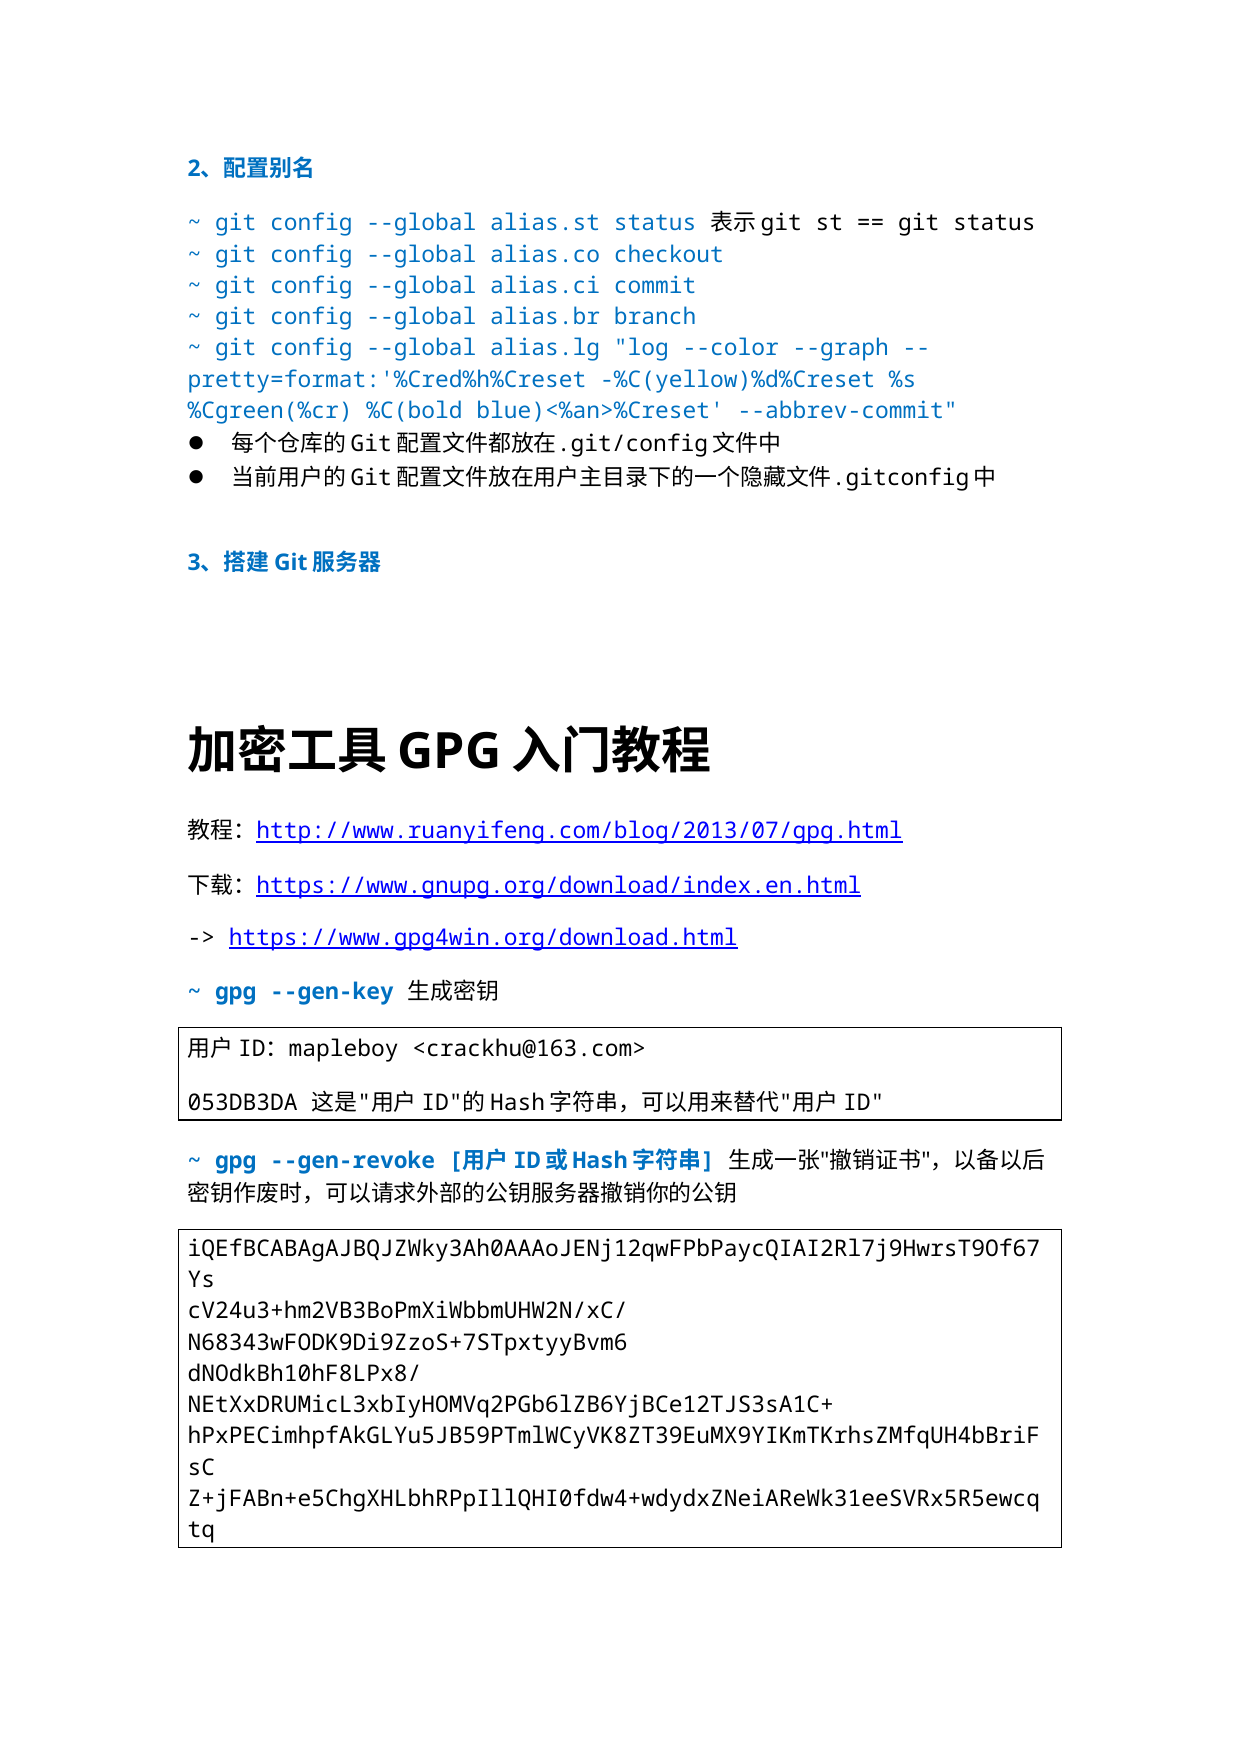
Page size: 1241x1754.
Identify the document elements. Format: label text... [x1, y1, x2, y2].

text -> https://www.gpg4win.org/download.html [187, 921, 1053, 952]
text 2、配置别名 [187, 150, 1053, 183]
text 加密工具GPG入门教程 [187, 710, 1053, 783]
text ~ git config --global alias.ci commit [187, 269, 1053, 300]
text ~ git config --global alias.st status 表示git st == git status [187, 204, 1053, 237]
text ~ gpg --gen-revoke [用户ID或Hash字符串] 生成一张"撤销证书"，以备以后密钥作废时，可以请求外部的公钥服务器撤销你的公钥 [187, 1141, 1053, 1208]
text Z+jFABn+e5ChgXHLbhRPpIllQHI0fdw4+wdydxZNeiAReWk31eeSVRx5R5ewcqtq [179, 1479, 1061, 1547]
text ~ git config --global alias.lg "log --color --graph --pretty=format:'%Cred%h%Creset -%C(yellow)%d%Creset %s %Cgreen(%cr) %C(bold blue)<%an>%Creset' --abbrev-commit" [187, 331, 1053, 425]
text cV24u3+hm2VB3BoPmXiWbbmUHW2N/xC/N68343wFODK9Di9ZzoS+7STpxtyyBvm6 [187, 1294, 1053, 1357]
text hPxPECimhpfAkGLYu5JB59PTmlWCyVK8ZT39EuMX9YIKmTKrhsZMfqUH4bBriFsC [187, 1419, 1053, 1479]
text dNOdkBh10hF8LPx8/NEtXxDRUMicL3xbIyHOMVq2PGb6lZB6YjBCe12TJS3sA1C+ [187, 1357, 1053, 1419]
text ~ git config --global alias.co checkout [187, 237, 1053, 269]
text ~ gpg --gen-key 生成密钥 [187, 973, 1053, 1006]
text ~ git config --global alias.br branch [187, 300, 1053, 331]
text iQEfBCABAgAJBQJZWky3Ah0AAAoJENj12qwFPbPaycQIAI2Rl7j9HwrsT9Of67Ys [179, 1230, 1061, 1294]
text 下载：https://www.gnupg.org/download/index.en.html [187, 866, 1053, 900]
list 每个仓库的Git配置文件都放在.git/config文件中 [187, 425, 1053, 458]
text 用户ID：mapleboy <crackhu@163.com> [179, 1028, 1061, 1063]
text 3、搭建Git服务器 [187, 544, 1053, 577]
text 教程：http://www.ruanyifeng.com/blog/2013/07/gpg.html [187, 812, 1053, 846]
text 053DB3DA 这是"用户ID"的Hash字符串，可以用来替代"用户ID" [179, 1081, 1061, 1119]
list 当前用户的Git配置文件放在用户主目录下的一个隐藏文件.gitconfig中 [187, 458, 1053, 492]
